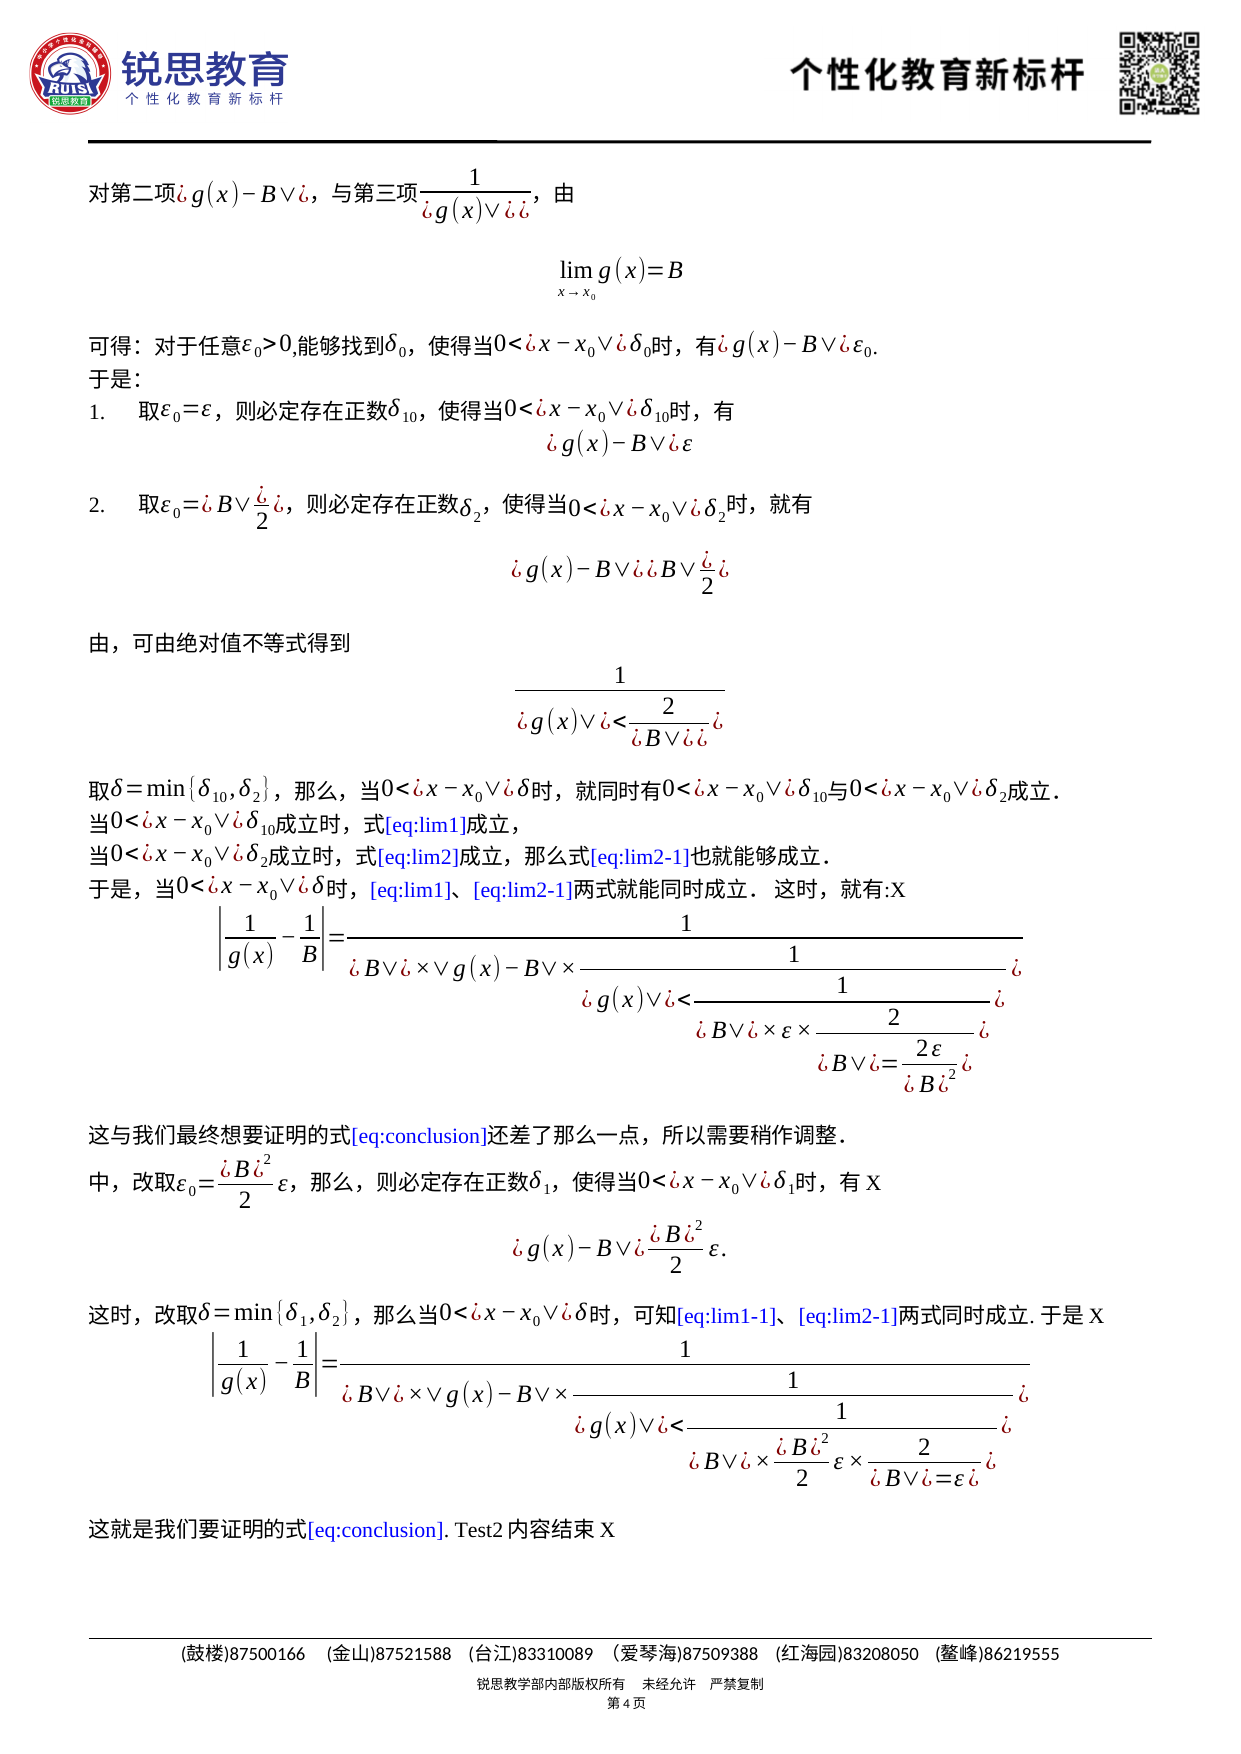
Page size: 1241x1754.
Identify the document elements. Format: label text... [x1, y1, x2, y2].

list 取，则必定存在正数，使得当时，就有 [89, 477, 1152, 542]
text 对第二项，与第三项，由 [89, 161, 1152, 226]
list 取，则必定存在正数，使得当时，有 [89, 394, 1152, 426]
picture [29, 26, 1205, 123]
